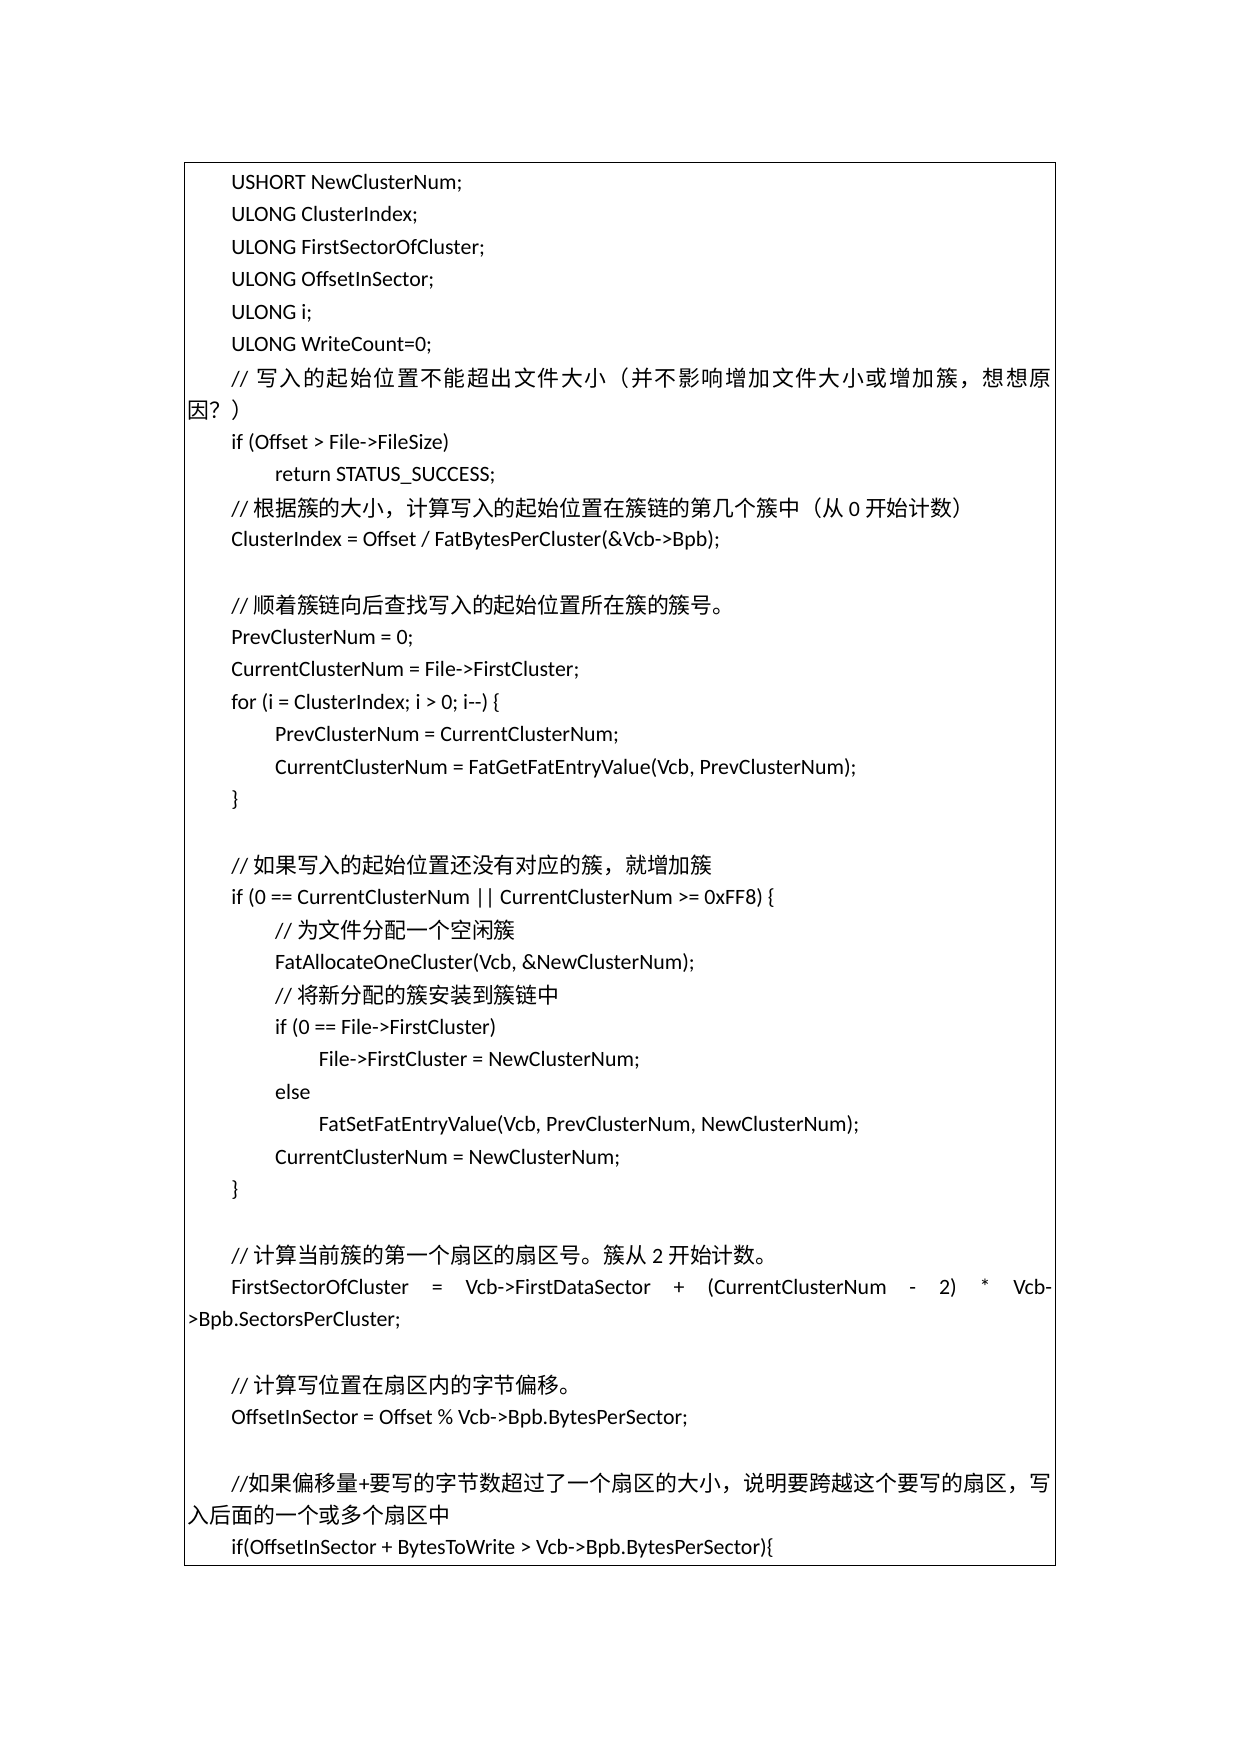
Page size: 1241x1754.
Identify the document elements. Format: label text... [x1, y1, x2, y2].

text if (Offset > File->FileSize) [187, 425, 1053, 458]
text // 写入的起始位置不能超出文件大小（并不影响增加文件大小或增加簇，想想原因？） [187, 360, 1053, 425]
text } [187, 1173, 1053, 1205]
text if (0 == File->FirstCluster) [187, 1010, 1053, 1043]
text OffsetInSector = Offset % Vcb->Bpb.BytesPerSector; [187, 1400, 1053, 1433]
text ULONG i; [187, 295, 1053, 328]
text ULONG ClusterIndex; [187, 198, 1053, 230]
text FatSetFatEntryValue(Vcb, PrevClusterNum, NewClusterNum); [187, 1108, 1053, 1140]
text if (0 == CurrentClusterNum || CurrentClusterNum >= 0xFF8) { [187, 880, 1053, 913]
text // 计算当前簇的第一个扇区的扇区号。簇从 2 开始计数。 [187, 1238, 1053, 1270]
text FirstSectorOfCluster = Vcb->FirstDataSector + (CurrentClusterNum - 2) * Vcb->Bpb.SectorsPerCluster; [187, 1270, 1053, 1335]
text return STATUS_SUCCESS; [187, 458, 1053, 490]
text ULONG OffsetInSector; [187, 263, 1053, 295]
text if(OffsetInSector + BytesToWrite > Vcb->Bpb.BytesPerSector){ [185, 1527, 1055, 1565]
text CurrentClusterNum = NewClusterNum; [187, 1140, 1053, 1173]
text PrevClusterNum = 0; [187, 620, 1053, 653]
text CurrentClusterNum = FatGetFatEntryValue(Vcb, PrevClusterNum); [187, 750, 1053, 783]
text //如果偏移量+要写的字节数超过了一个扇区的大小，说明要跨越这个要写的扇区，写入后面的一个或多个扇区中 [187, 1465, 1053, 1527]
text } [187, 783, 1053, 815]
text // 如果写入的起始位置还没有对应的簇，就增加簇 [187, 848, 1053, 880]
text CurrentClusterNum = File->FirstCluster; [187, 653, 1053, 685]
text // 计算写位置在扇区内的字节偏移。 [187, 1368, 1053, 1400]
text FatAllocateOneCluster(Vcb, &NewClusterNum); [187, 945, 1053, 978]
text USHORT NewClusterNum; [185, 163, 1055, 198]
text // 根据簇的大小，计算写入的起始位置在簇链的第几个簇中（从 0 开始计数） [187, 490, 1053, 523]
text // 为文件分配一个空闲簇 [187, 913, 1053, 945]
text ULONG WriteCount=0; [187, 328, 1053, 360]
text for (i = ClusterIndex; i > 0; i--) { [187, 685, 1053, 718]
text PrevClusterNum = CurrentClusterNum; [187, 718, 1053, 750]
text else [187, 1075, 1053, 1108]
text File->FirstCluster = NewClusterNum; [187, 1043, 1053, 1075]
text ULONG FirstSectorOfCluster; [187, 230, 1053, 263]
text // 将新分配的簇安装到簇链中 [187, 978, 1053, 1010]
text ClusterIndex = Offset / FatBytesPerCluster(&Vcb->Bpb); [187, 523, 1053, 555]
text // 顺着簇链向后查找写入的起始位置所在簇的簇号。 [187, 588, 1053, 620]
